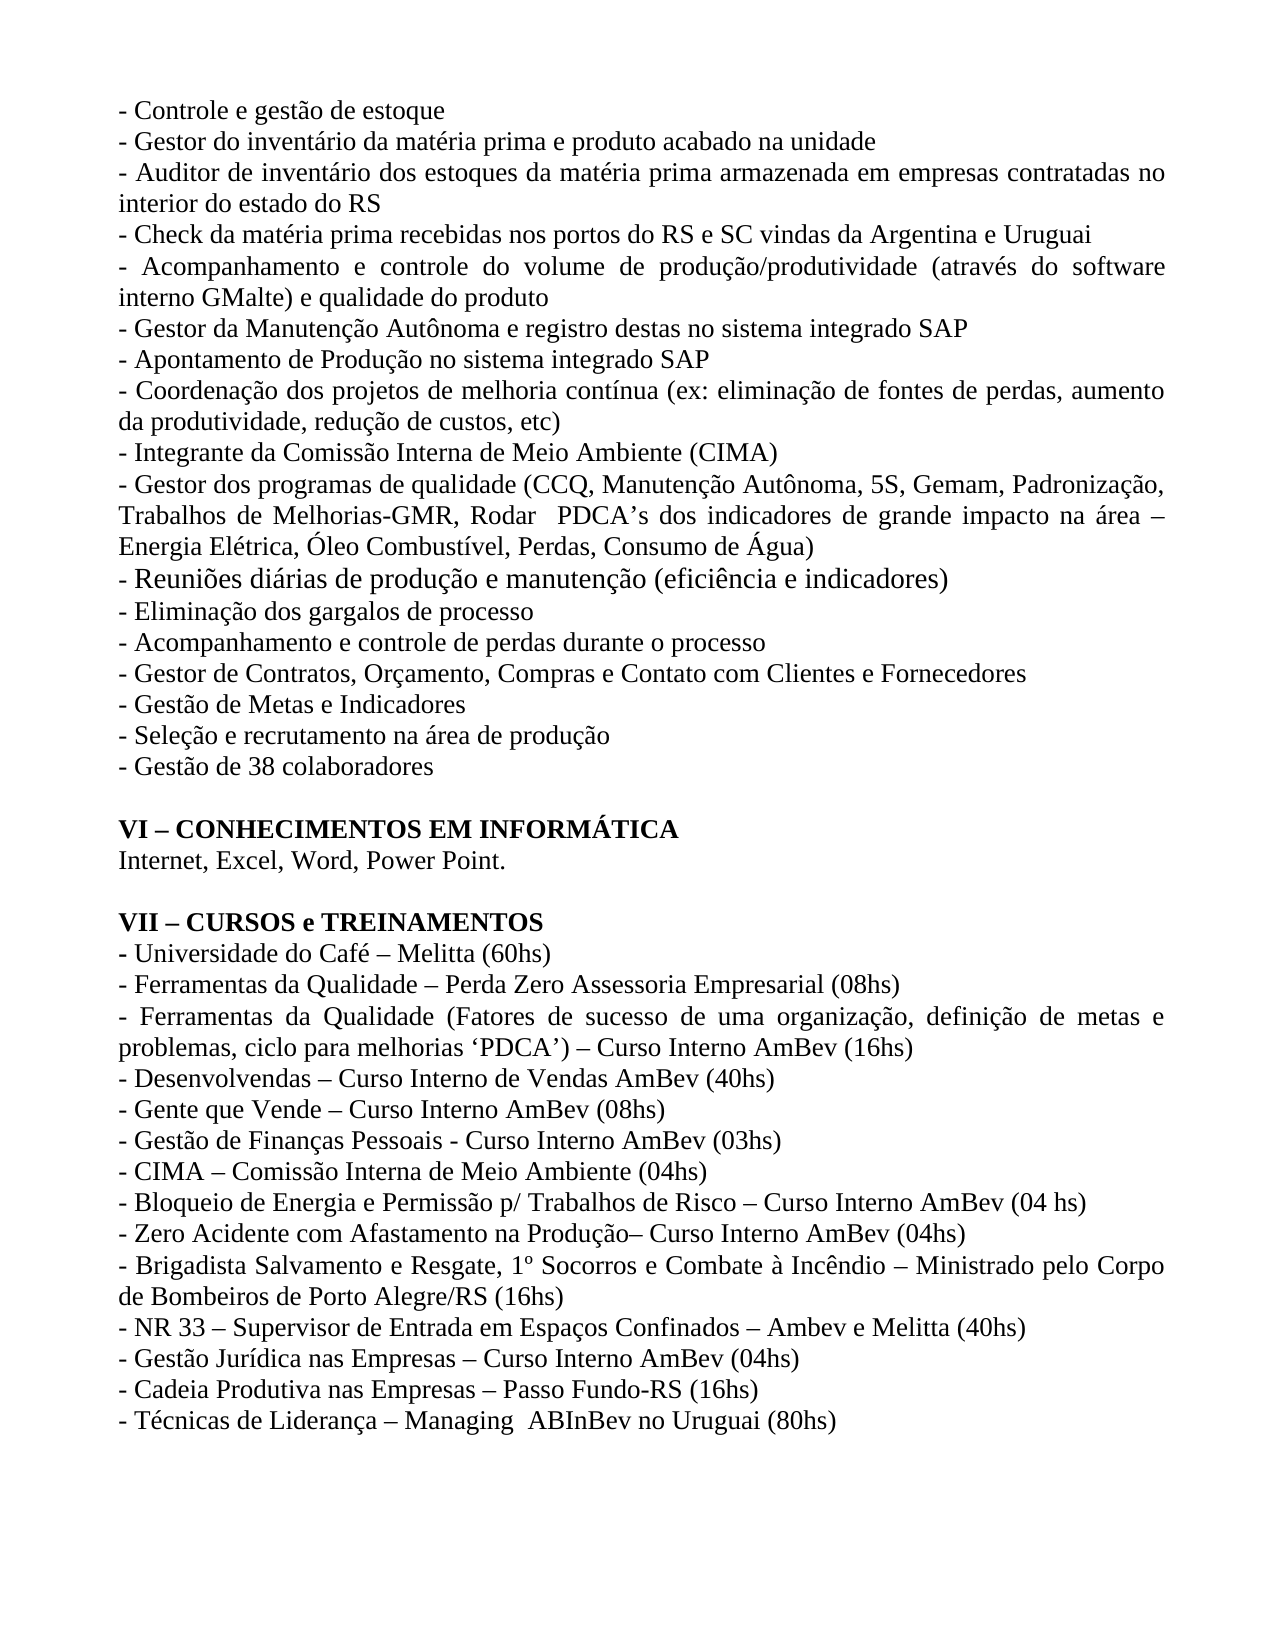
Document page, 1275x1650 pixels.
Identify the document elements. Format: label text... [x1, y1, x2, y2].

text - Acompanhamento e controle do volume de produção/produtividade (através do software interno GMalte) e qualidade do produto [118, 250, 1167, 312]
text - Apontamento de Produção no sistema integrado SAP [118, 343, 1167, 374]
text - Ferramentas da Qualidade – Perda Zero Assessoria Empresarial (08hs) [118, 968, 1167, 999]
text - Check da matéria prima recebidas nos portos do RS e SC vindas da Argentina e Uruguai [118, 218, 1167, 250]
text - Gestor do inventário da matéria prima e produto acabado na unidade [118, 125, 1167, 156]
text Internet, Excel, Word, Power Point. [118, 844, 1167, 875]
text - Bloqueio de Energia e Permissão p/ Trabalhos de Risco – Curso Interno AmBev (04 hs) [118, 1186, 1167, 1218]
text - NR 33 – Supervisor de Entrada em Espaços Confinados – Ambev e Melitta (40hs) [118, 1311, 1167, 1342]
text - Técnicas de Liderança – Managing ABInBev no Uruguai (80hs) [118, 1404, 1167, 1436]
text - Ferramentas da Qualidade (Fatores de sucesso de uma organização, definição de metas e problemas, ciclo para melhorias ‘PDCA’) – Curso Interno AmBev (16hs) [118, 999, 1167, 1062]
text - Reuniões diárias de produção e manutenção (eficiência e indicadores) [118, 561, 1167, 595]
text - Acompanhamento e controle de perdas durante o processo [118, 626, 1167, 657]
text - Eliminação dos gargalos de processo [118, 595, 1167, 626]
text - Gestão de Metas e Indicadores [118, 688, 1167, 719]
text - Gestão de Finanças Pessoais - Curso Interno AmBev (03hs) [118, 1124, 1167, 1155]
text - Brigadista Salvamento e Resgate, 1º Socorros e Combate à Incêndio – Ministrado pelo Corpo de Bombeiros de Porto Alegre/RS (16hs) [118, 1249, 1167, 1311]
text - Auditor de inventário dos estoques da matéria prima armazenada em empresas contratadas no interior do estado do RS [118, 156, 1167, 218]
text - Universidade do Café – Melitta (60hs) [118, 937, 1167, 968]
text - CIMA – Comissão Interna de Meio Ambiente (04hs) [118, 1155, 1167, 1186]
text - Gente que Vende – Curso Interno AmBev (08hs) [118, 1093, 1167, 1124]
text - Gestor dos programas de qualidade (CCQ, Manutenção Autônoma, 5S, Gemam, Padronização, Trabalhos de Melhorias-GMR, Rodar PDCA’s dos indicadores de grande impacto na área – Energia Elétrica, Óleo Combustível, Perdas, Consumo de Água) [118, 468, 1167, 561]
text VI – CONHECIMENTOS EM INFORMÁTICA [118, 813, 1167, 844]
text - Zero Acidente com Afastamento na Produção– Curso Interno AmBev (04hs) [118, 1218, 1167, 1249]
text - Desenvolvendas – Curso Interno de Vendas AmBev (40hs) [118, 1062, 1167, 1093]
text - Gestão Jurídica nas Empresas – Curso Interno AmBev (04hs) [118, 1342, 1167, 1373]
text - Integrante da Comissão Interna de Meio Ambiente (CIMA) [118, 437, 1167, 468]
text - Cadeia Produtiva nas Empresas – Passo Fundo-RS (16hs) [118, 1373, 1167, 1404]
text - Gestão de 38 colaboradores [118, 750, 1167, 782]
text - Coordenação dos projetos de melhoria contínua (ex: eliminação de fontes de perdas, aumento da produtividade, redução de custos, etc) [118, 374, 1167, 437]
text - Seleção e recrutamento na área de produção [118, 719, 1167, 750]
text - Controle e gestão de estoque [118, 94, 1167, 125]
text VII – CURSOS e TREINAMENTOS [118, 906, 1167, 937]
text - Gestor de Contratos, Orçamento, Compras e Contato com Clientes e Fornecedores [118, 657, 1167, 688]
text - Gestor da Manutenção Autônoma e registro destas no sistema integrado SAP [118, 312, 1167, 343]
